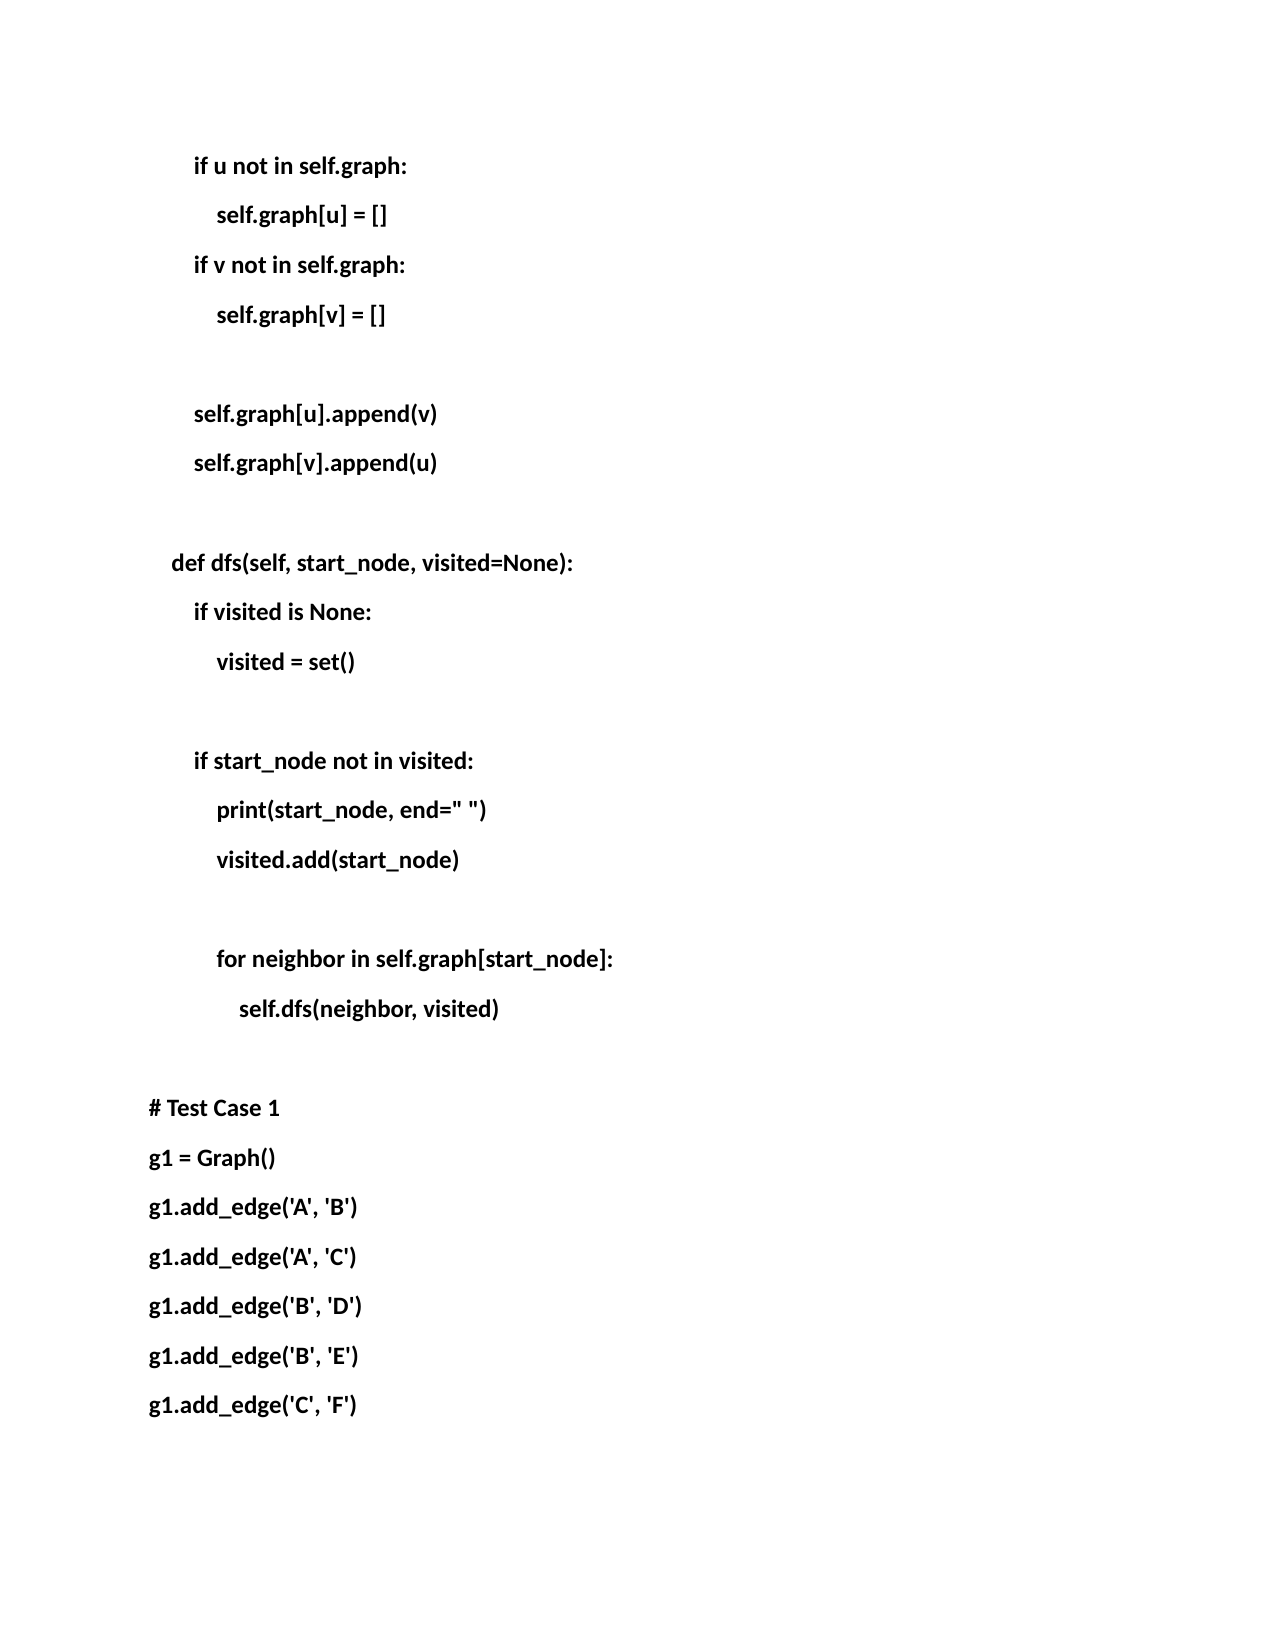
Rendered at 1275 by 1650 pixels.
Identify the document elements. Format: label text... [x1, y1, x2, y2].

text if start_node not in visited: [148, 745, 1131, 776]
text g1 = Graph() [148, 1142, 1131, 1172]
text for neighbor in self.graph[start_node]: [148, 943, 1131, 974]
text visited = set() [148, 646, 1131, 676]
text print(start_node, end=" ") [148, 794, 1131, 825]
text def dfs(self, start_node, visited=None): [148, 547, 1131, 577]
text if u not in self.graph: [148, 150, 1131, 181]
text self.graph[v] = [] [148, 299, 1131, 329]
text g1.add_edge('C', 'F') [148, 1389, 1131, 1420]
text if visited is None: [148, 596, 1131, 627]
text self.graph[u] = [] [148, 199, 1131, 230]
text self.graph[v].append(u) [148, 447, 1131, 478]
text visited.add(start_node) [148, 844, 1131, 875]
text g1.add_edge('B', 'E') [148, 1340, 1131, 1371]
text if v not in self.graph: [148, 249, 1131, 280]
text # Test Case 1 [148, 1092, 1131, 1123]
text self.dfs(neighbor, visited) [148, 993, 1131, 1023]
text g1.add_edge('B', 'D') [148, 1290, 1131, 1321]
text self.graph[u].append(v) [148, 398, 1131, 428]
text g1.add_edge('A', 'B') [148, 1191, 1131, 1222]
text g1.add_edge('A', 'C') [148, 1241, 1131, 1271]
